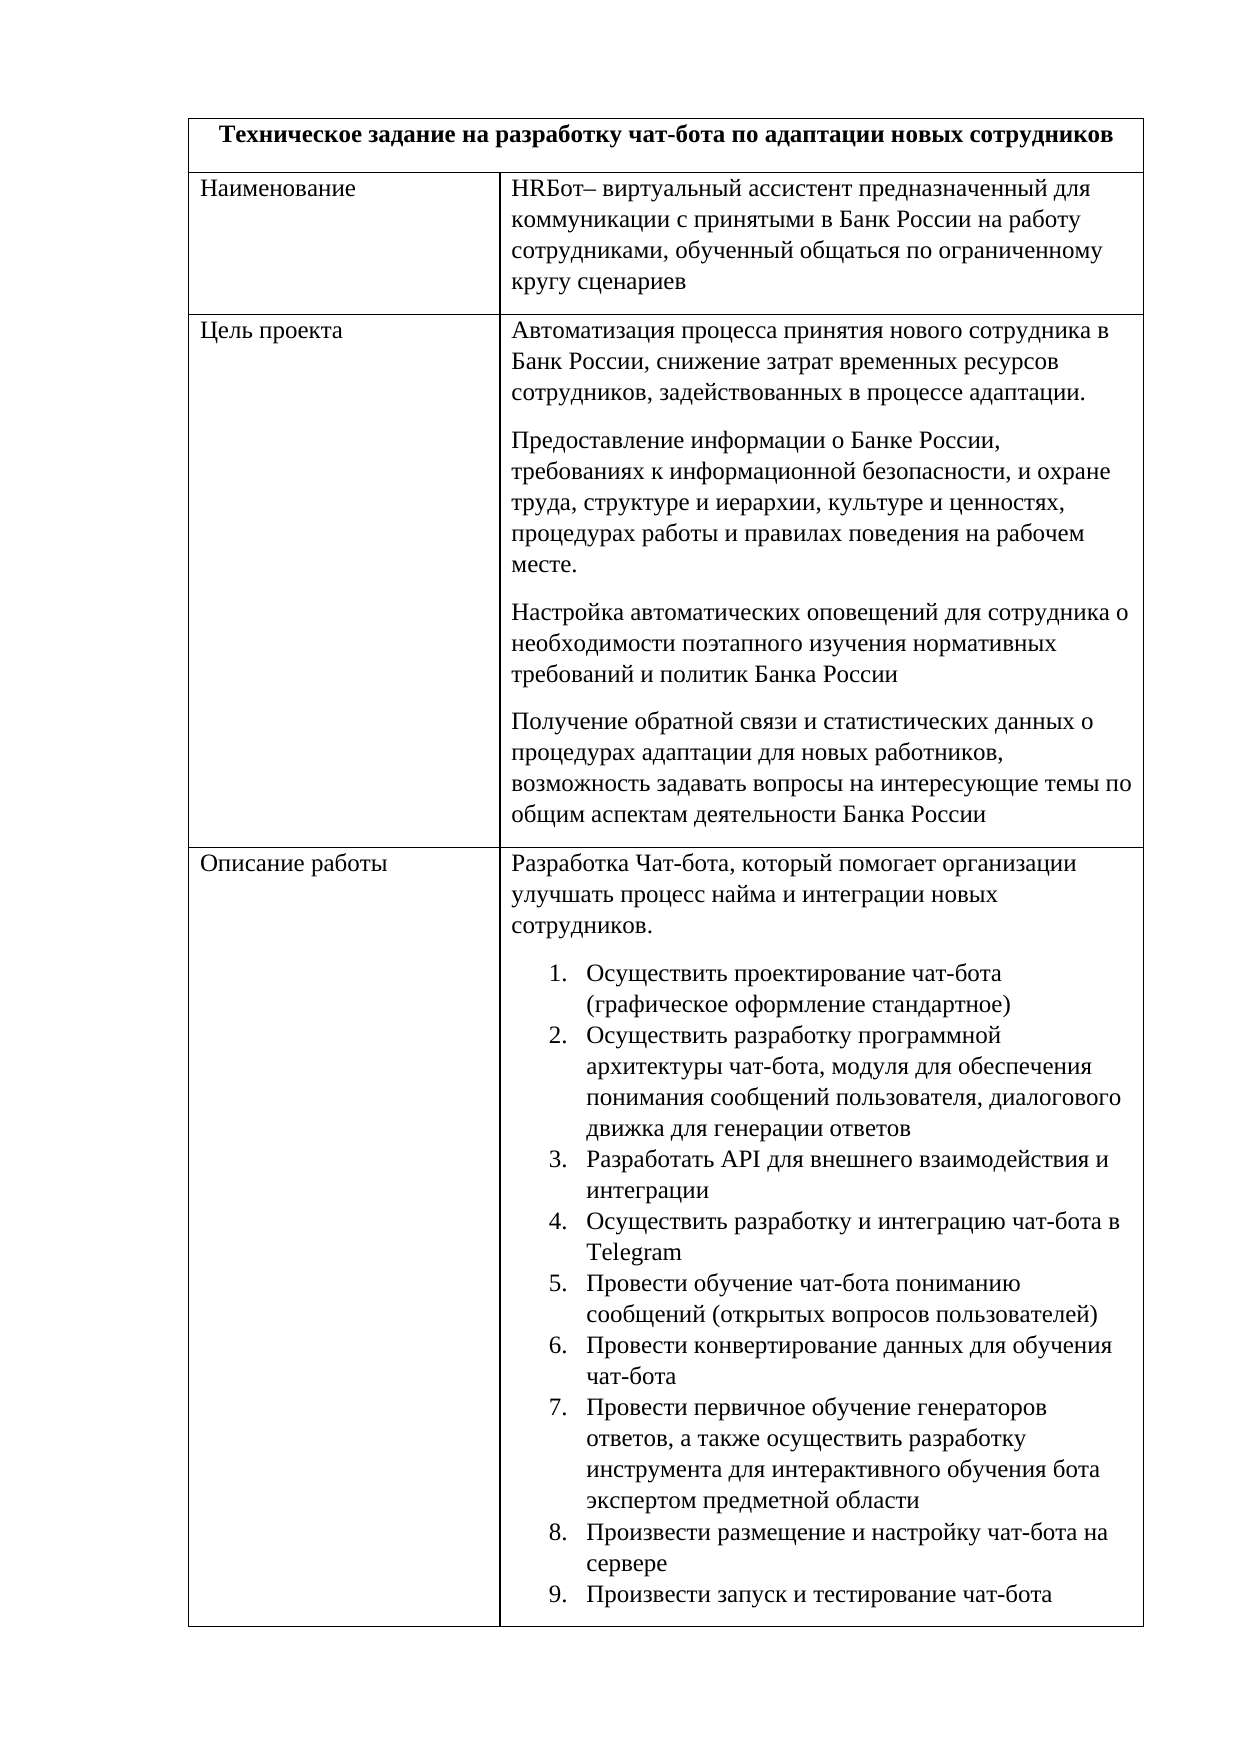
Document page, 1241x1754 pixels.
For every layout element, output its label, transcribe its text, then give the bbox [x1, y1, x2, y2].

table_header Техническое задание на разработку чат-бота по адаптации новых сотрудников [189, 119, 1143, 172]
table_cell Описание работы [189, 848, 499, 1626]
table_cell Автоматизация процесса принятия нового сотрудника в Банк России, снижение затрат временных ресурсов сотрудников, задействованных в процессе адаптации. Предоставление информации о Банке России, требованиях к информационной безопасности, и охране труда, структуре и иерархии, культуре и ценностях, процедурах работы и правилах поведения на рабочем месте. Настройка автоматических оповещений для сотрудника о необходимости поэтапного изучения нормативных требований и политик Банка России Получение обратной связи и статистических данных о процедурах адаптации для новых работников, возможность задавать вопросы на интересующие темы по общим аспектам деятельности Банка России [501, 315, 1143, 847]
table_cell HRБот– виртуальный ассистент предназначенный для коммуникации с принятыми в Банк России на работу сотрудниками, обученный общаться по ограниченному кругу сценариев [501, 173, 1143, 314]
table_cell Разработка Чат-бота, который помогает организации улучшать процесс найма и интеграции новых сотрудников. Осуществить проектирование чат-бота (графическое оформление стандартное) Осуществить разработку программной архитектуры чат-бота, модуля для обеспечения понимания сообщений пользователя, диалогового движка для генерации ответов Разработать API для внешнего взаимодействия и интеграции Осуществить разработку и интеграцию чат-бота в Telegram Провести обучение чат-бота пониманию сообщений (открытых вопросов пользователей) Провести конвертирование данных для обучения чат-бота Провести первичное обучение генераторов ответов, а также осуществить разработку инструмента для интерактивного обучения бота экспертом предметной области Произвести размещение и настройку чат-бота на сервере Произвести запуск и тестирование чат-бота [501, 848, 1143, 1626]
table_cell Наименование [189, 173, 499, 314]
table_cell Цель проекта [189, 315, 499, 847]
